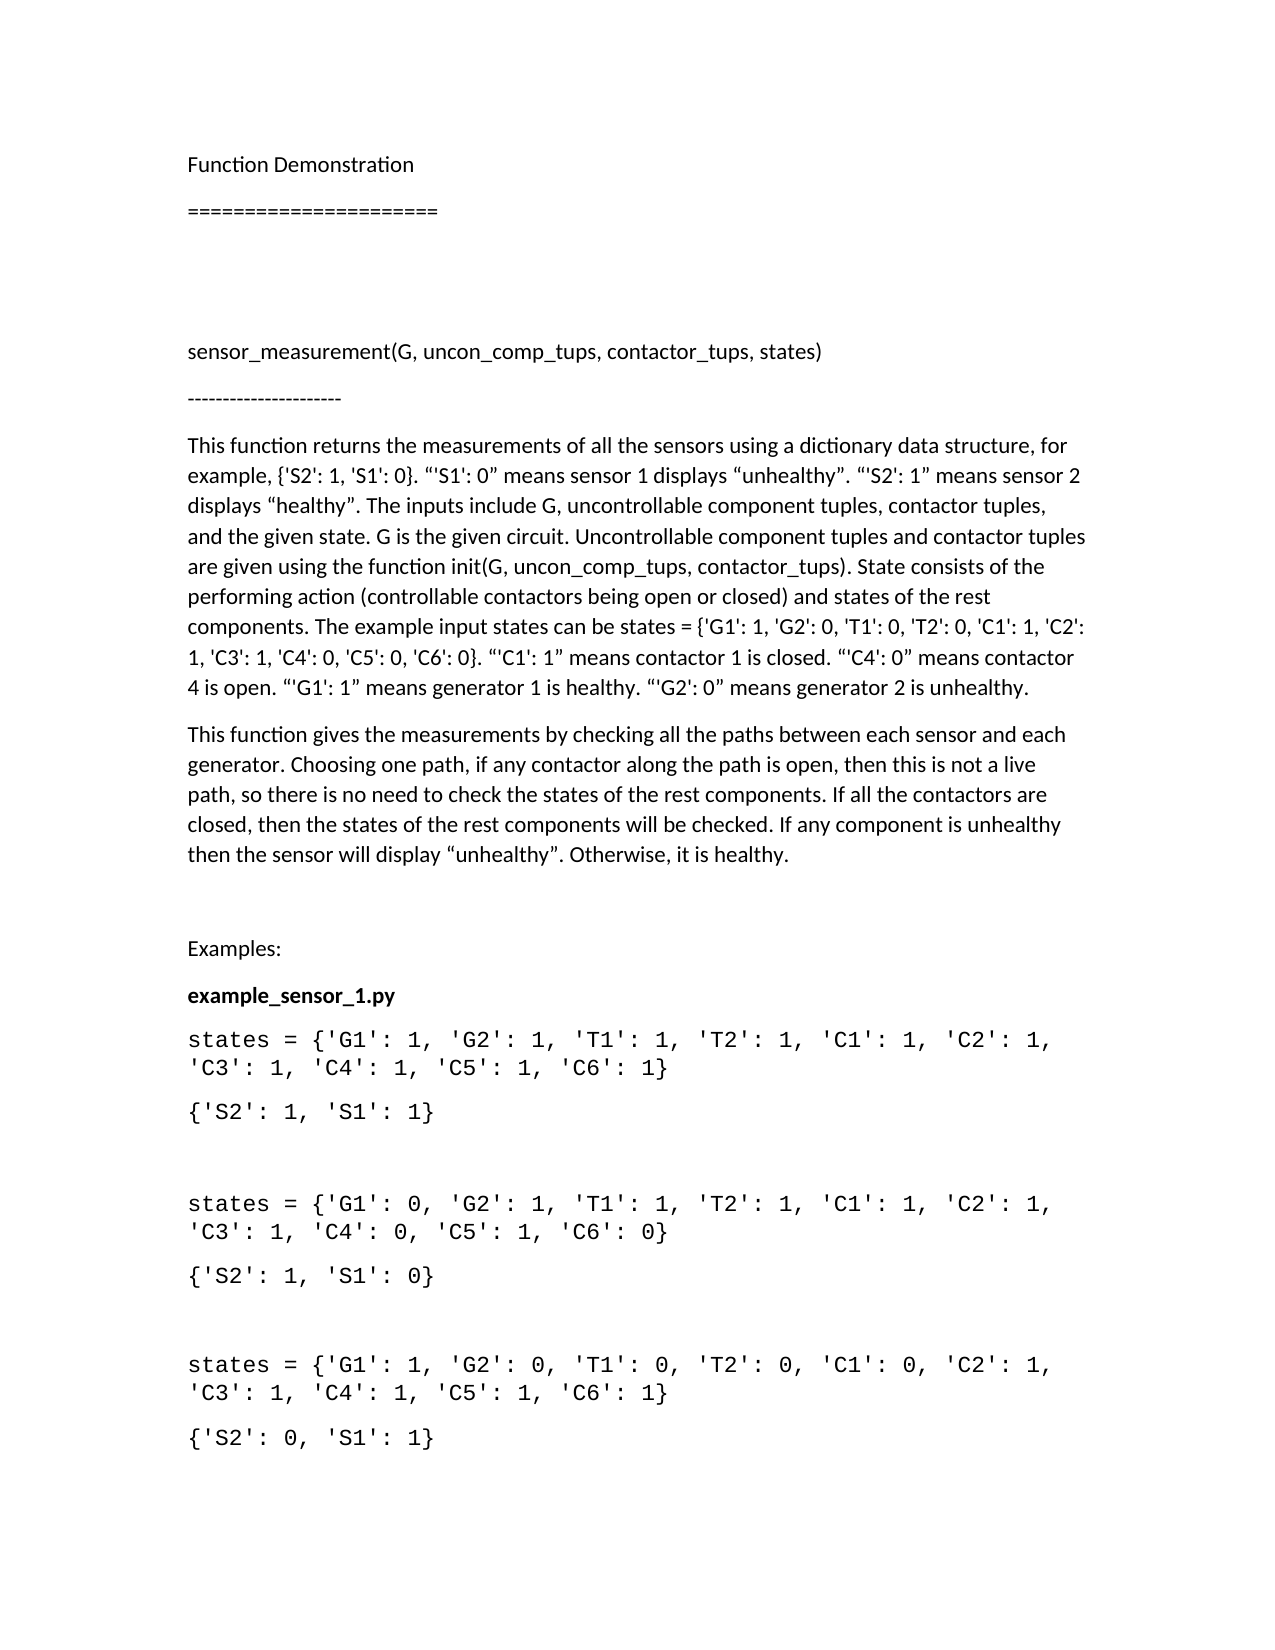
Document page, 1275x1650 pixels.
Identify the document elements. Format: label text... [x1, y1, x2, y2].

text example_sensor_1.py [187, 981, 1087, 1009]
text sensor_measurement(G, uncon_comp_tups, contactor_tups, states) [187, 337, 1087, 366]
text {'S2': 0, 'S1': 1} [187, 1426, 1087, 1452]
text {'S2': 1, 'S1': 0} [187, 1264, 1087, 1291]
text Function Demonstration [187, 150, 1087, 178]
text states = {'G1': 1, 'G2': 0, 'T1': 0, 'T2': 0, 'C1': 0, 'C2': 1, 'C3': 1, 'C4': 1, 'C5': 1, 'C6': 1} [187, 1354, 1087, 1408]
text states = {'G1': 1, 'G2': 1, 'T1': 1, 'T2': 1, 'C1': 1, 'C2': 1, 'C3': 1, 'C4': 1, 'C5': 1, 'C6': 1} [187, 1028, 1087, 1082]
text This function gives the measurements by checking all the paths between each sensor and each generator. Choosing one path, if any contactor along the path is open, then this is not a live path, so there is no need to check the states of the rest components. If all the contactors are closed, then the states of the rest components will be checked. If any component is unhealthy then the sensor will display “unhealthy”. Otherwise, it is healthy. [187, 720, 1087, 869]
text ---------------------- [187, 384, 1087, 412]
text ====================== [187, 197, 1087, 225]
text This function returns the measurements of all the sensors using a dictionary data structure, for example, {'S2': 1, 'S1': 0}. “'S1': 0” means sensor 1 displays “unhealthy”. “'S2': 1” means sensor 2 displays “healthy”. The inputs include G, uncontrollable component tuples, contactor tuples, and the given state. G is the given circuit. Uncontrollable component tuples and contactor tuples are given using the function init(G, uncon_comp_tups, contactor_tups). State consists of the performing action (controllable contactors being open or closed) and states of the rest components. The example input states can be states = {'G1': 1, 'G2': 0, 'T1': 0, 'T2': 0, 'C1': 1, 'C2': 1, 'C3': 1, 'C4': 0, 'C5': 0, 'C6': 0}. “'C1': 1” means contactor 1 is closed. “'C4': 0” means contactor 4 is open. “'G1': 1” means generator 1 is healthy. “'G2': 0” means generator 2 is unhealthy. [187, 431, 1087, 701]
text Examples: [187, 934, 1087, 962]
text {'S2': 1, 'S1': 1} [187, 1101, 1087, 1127]
text states = {'G1': 0, 'G2': 1, 'T1': 1, 'T2': 1, 'C1': 1, 'C2': 1, 'C3': 1, 'C4': 0, 'C5': 1, 'C6': 0} [187, 1192, 1087, 1246]
